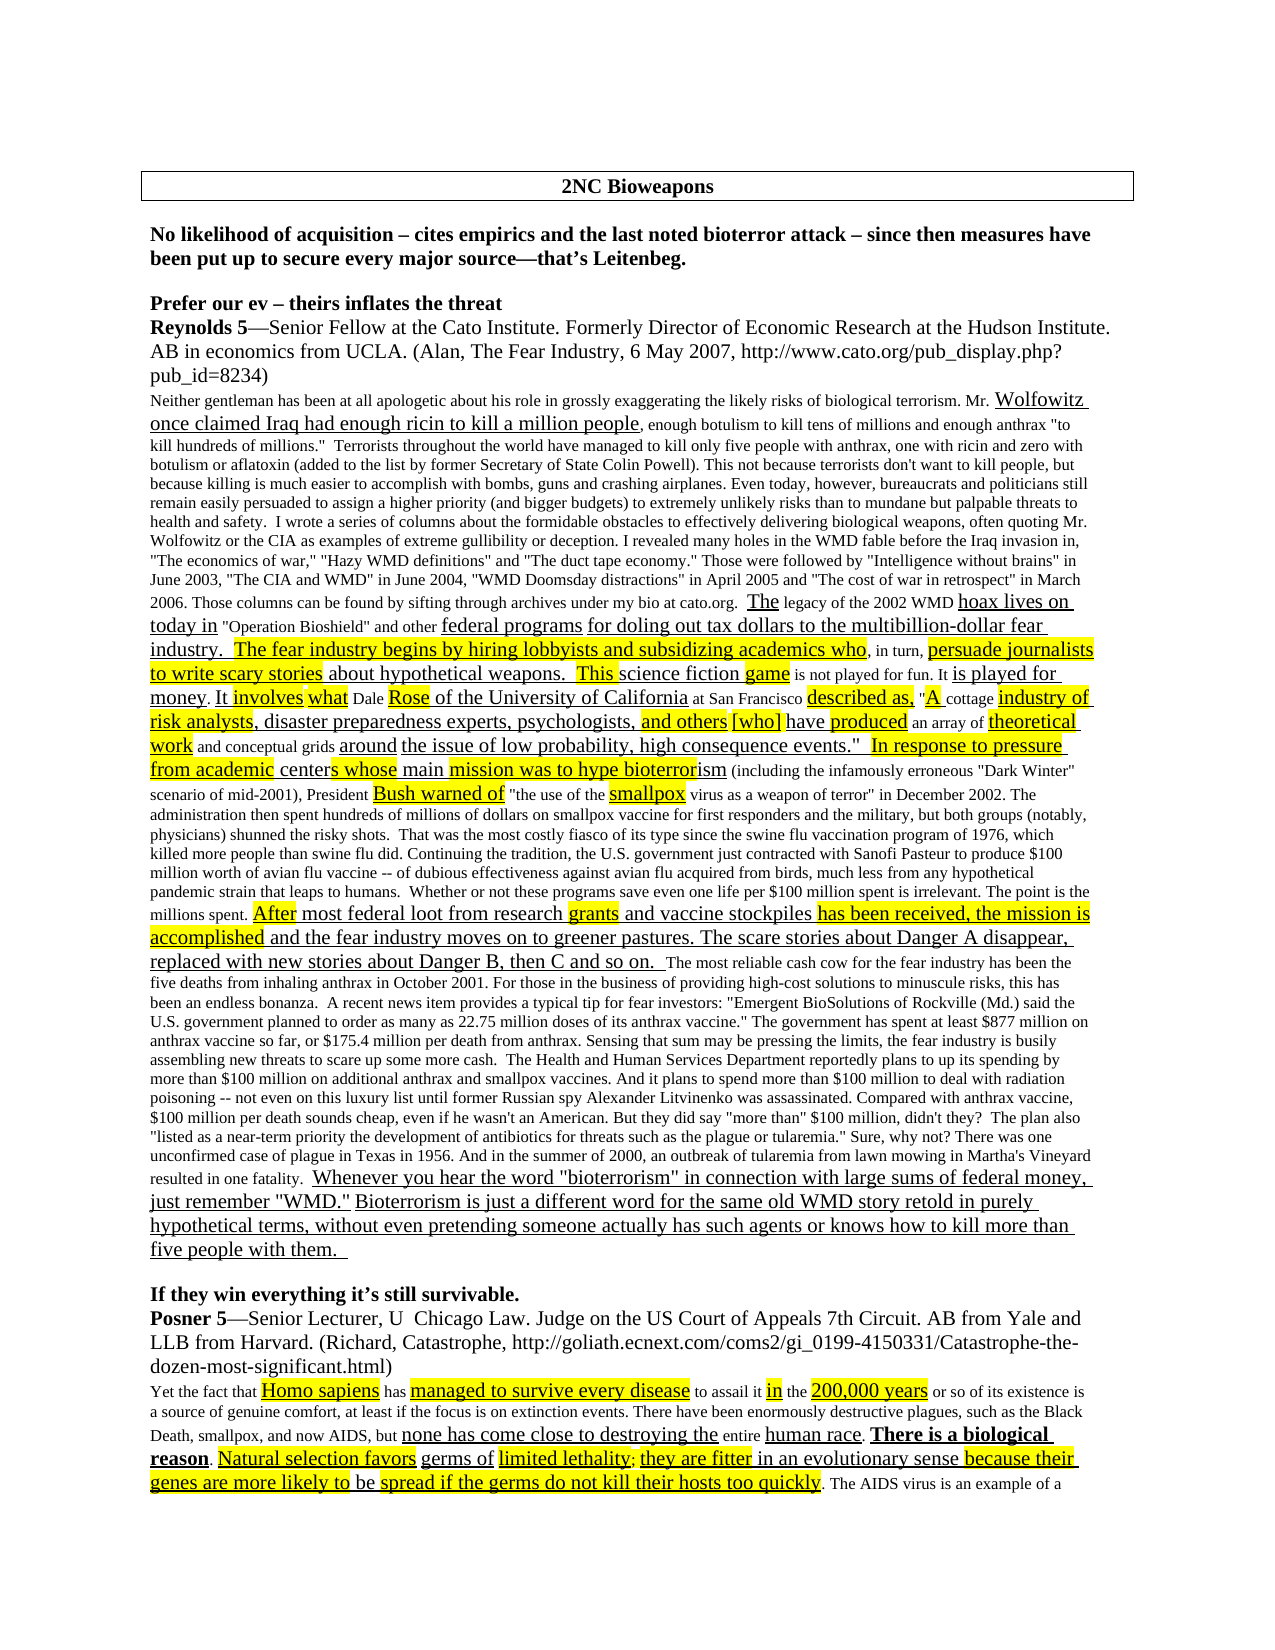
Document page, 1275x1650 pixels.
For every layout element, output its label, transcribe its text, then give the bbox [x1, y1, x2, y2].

text Posner 5—Senior Lecturer, U Chicago Law. Judge on the US Court of Appeals 7th Circuit. AB from Yale and LLB from Harvard. (Richard, Catastrophe, http://goliath.ecnext.com/coms2/gi_0199-4150331/Catastrophe-the-dozen-most-significant.html) [150, 1306, 1125, 1378]
text Reynolds 5—Senior Fellow at the Cato Institute. Formerly Director of Economic Research at the Hudson Institute. AB in economics from UCLA. (Alan, The Fear Industry, 6 May 2007, http://www.cato.org/pub_display.php?pub_id=8234) [150, 315, 1125, 387]
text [150, 1378, 1095, 1494]
subtitle 2NC Bioweapons [142, 172, 1133, 200]
text Neither gentleman has been at all apologetic about his role in grossly exaggerating the likely risks of biological terrorism. Mr. Wolfowitz once claimed Iraq had enough ricin to kill a million people, enough botulism to kill tens of millions and enough anthrax "to kill hundreds of millions." Terrorists throughout the world have managed to kill only five people with anthrax, one with ricin and zero with botulism or aflatoxin (added to the list by former Secretary of State Colin Powell). This not because terrorists don't want to kill people, but because killing is much easier to accomplish with bombs, guns and crashing airplanes. Even today, however, bureaucrats and politicians still remain easily persuaded to assign a higher priority (and bigger budgets) to extremely unlikely risks than to mundane but palpable threats to health and safety. I wrote a series of columns about the formidable obstacles to effectively delivering biological weapons, often quoting Mr. Wolfowitz or the CIA as examples of extreme gullibility or deception. I revealed many holes in the WMD fable before the Iraq invasion in, "The economics of war," "Hazy WMD definitions" and "The duct tape economy." Those were followed by "Intelligence without brains" in June 2003, "The CIA and WMD" in June 2004, "WMD Doomsday distractions" in April 2005 and "The cost of war in retrospect" in March 2006. Those columns can be found by sifting through archives under my bio at cato.org. The legacy of the 2002 WMD hoax lives on today in "Operation Bioshield" and other federal programs for doling out tax dollars to the multibillion-dollar fear industry. The fear industry begins by hiring lobbyists and subsidizing academics who, in turn, persuade journalists to write scary stories about hypothetical weapons. This science fiction game is not played for fun. It is played for money. It involves what Dale Rose of the University of California at San Francisco described as, "A cottage industry of risk analysts, disaster preparedness experts, psychologists, and others [who] have produced an array of theoretical work and conceptual grids around the issue of low probability, high consequence events." In response to pressure from academic centers whose main mission was to hype bioterrorism (including the infamously erroneous "Dark Winter" scenario of mid-2001), President Bush warned of "the use of the smallpox virus as a weapon of terror" in December 2002. The administration then spent hundreds of millions of dollars on smallpox vaccine for first responders and the military, but both groups (notably, physicians) shunned the risky shots. That was the most costly fiasco of its type since the swine flu vaccination program of 1976, which killed more people than swine flu did. Continuing the tradition, the U.S. government just contracted with Sanofi Pasteur to produce $100 million worth of avian flu vaccine -- of dubious effectiveness against avian flu acquired from birds, much less from any hypothetical pandemic strain that leaps to humans. Whether or not these programs save even one life per $100 million spent is irrelevant. The point is the millions spent. After most federal loot from research grants and vaccine stockpiles has been received, the mission is accomplished and the fear industry moves on to greener pastures. The scare stories about Danger A disappear, replaced with new stories about Danger B, then C and so on. The most reliable cash cow for the fear industry has been the five deaths from inhaling anthrax in October 2001. For those in the business of providing high-cost solutions to minuscule risks, this has been an endless bonanza. A recent news item provides a typical tip for fear investors: "Emergent BioSolutions of Rockville (Md.) said the U.S. government planned to order as many as 22.75 million doses of its anthrax vaccine." The government has spent at least $877 million on anthrax vaccine so far, or $175.4 million per death from anthrax. Sensing that sum may be pressing the limits, the fear industry is busily assembling new threats to scare up some more cash. The Health and Human Services Department reportedly plans to up its spending by more than $100 million on additional anthrax and smallpox vaccines. And it plans to spend more than $100 million to deal with radiation poisoning -- not even on this luxury list until former Russian spy Alexander Litvinenko was assassinated. Compared with anthrax vaccine, $100 million per death sounds cheap, even if he wasn't an American. But they did say "more than" $100 million, didn't they? The plan also "listed as a near-term priority the development of antibiotics for threats such as the plague or tularemia." Sure, why not? There was one unconfirmed case of plague in Texas in 1956. And in the summer of 2000, an outbreak of tularemia from lawn mowing in Martha's Vineyard resulted in one fatality. Whenever you hear the word "bioterrorism" in connection with large sums of federal money, just remember "WMD." Bioterrorism is just a different word for the same old WMD story retold in purely hypothetical terms, without even pretending someone actually has such agents or knows how to kill more than five people with them. [150, 387, 1095, 1261]
subtitle Prefer our ev – theirs inflates the threat [150, 291, 1125, 315]
subtitle If they win everything it’s still survivable. [150, 1282, 1125, 1306]
subtitle No likelihood of acquisition – cites empirics and the last noted bioterror attack – since then measures have been put up to secure every major source—that’s Leitenbeg. [150, 222, 1125, 270]
